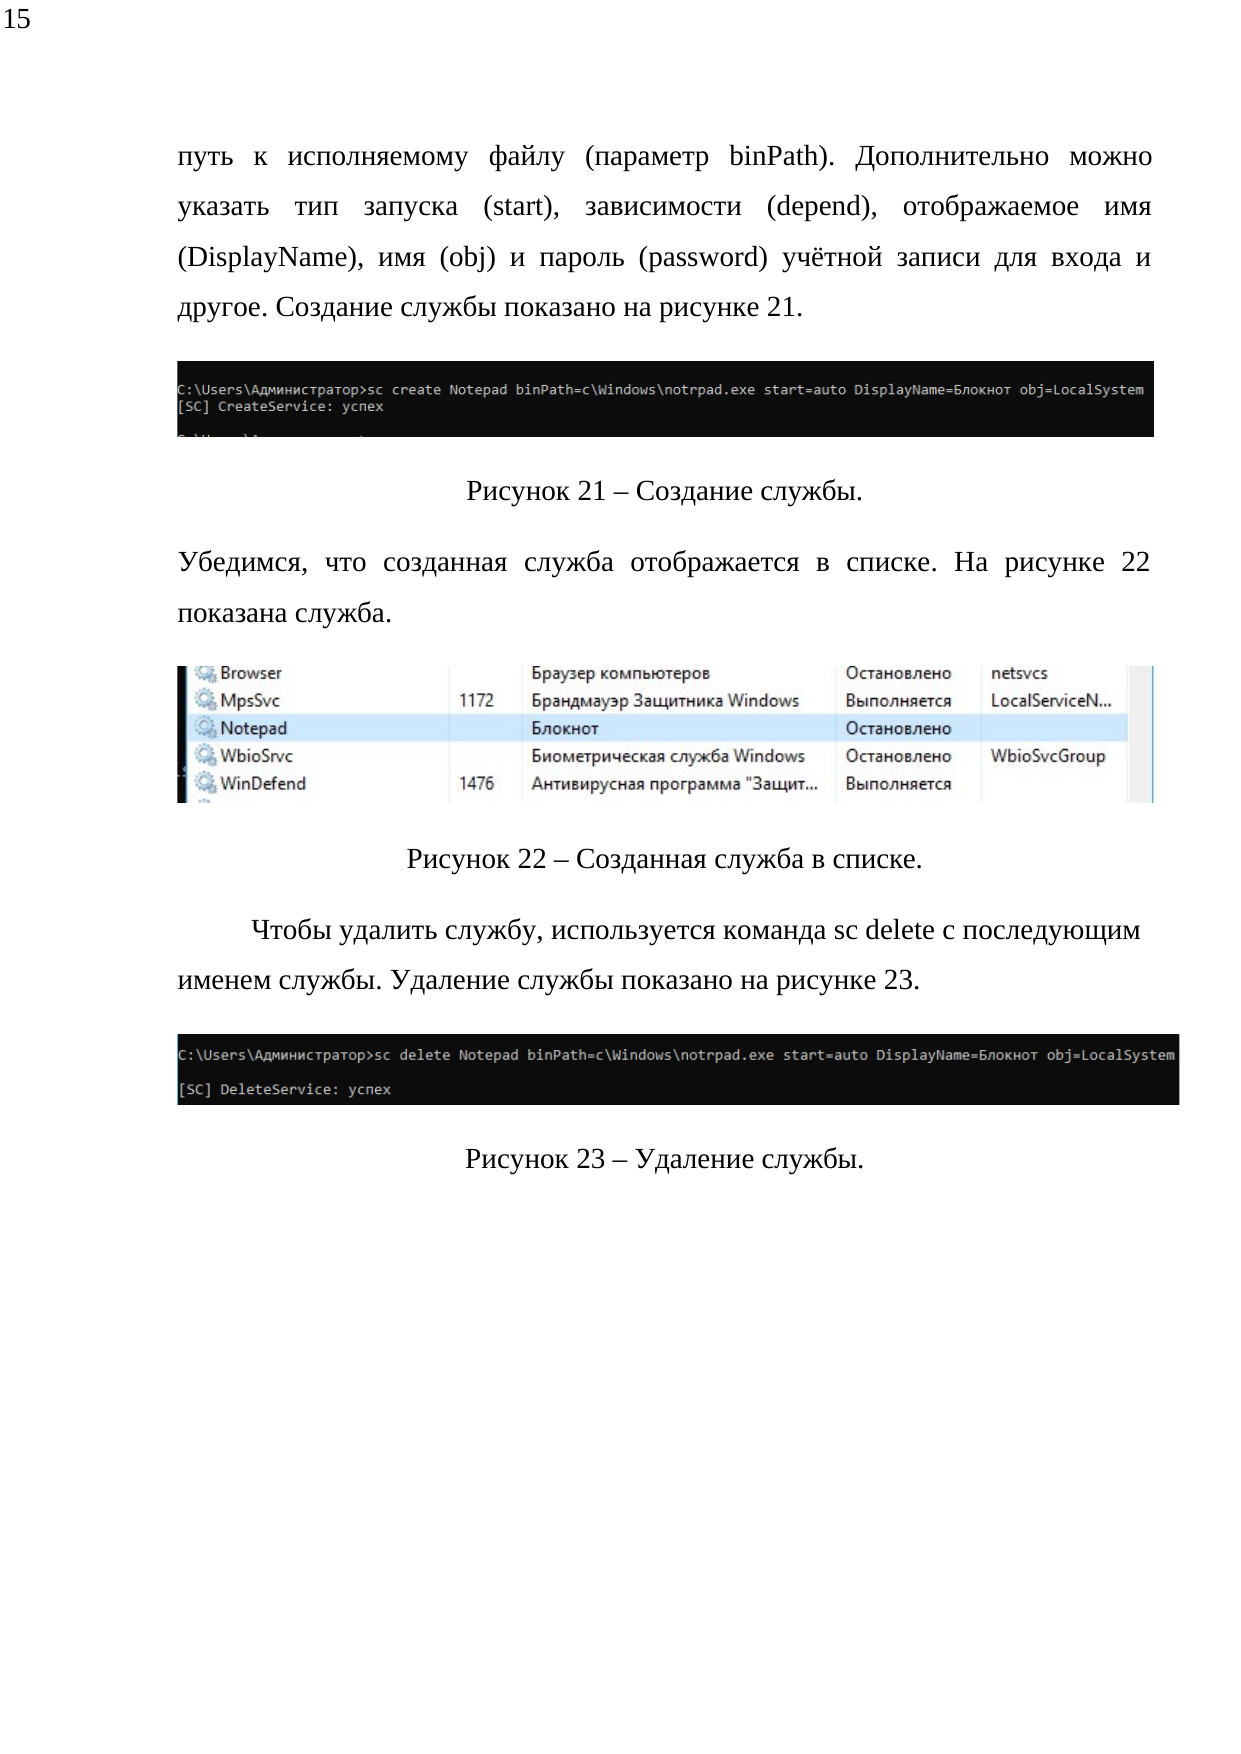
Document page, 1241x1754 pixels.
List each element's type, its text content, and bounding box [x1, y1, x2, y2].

text Убедимся, что созданная служба отображается в списке. На рисунке 22 показана служба. [177, 544, 1151, 628]
text Рисунок 22 – Созданная служба в списке. [229, 841, 1100, 874]
text Рисунок 23 – Удаление службы. [229, 1141, 1100, 1174]
text Рисунок 21 – Создание службы. [229, 473, 1100, 507]
text путь к исполняемому файлу (параметр binPath). Дополнительно можно указать тип запуска (start), зависимости (depend), отображаемое имя (DisplayName), имя (obj) и пароль (password) учётной записи для входа и другое. Создание службы показано на рисунке 21. [177, 138, 1152, 322]
picture [177, 666, 1154, 803]
picture [177, 361, 1154, 437]
text Чтобы удалить службу, используется команда sc delete с последующим именем службы. Удаление службы показано на рисунке 23. [177, 912, 1211, 996]
picture [177, 1034, 1180, 1105]
